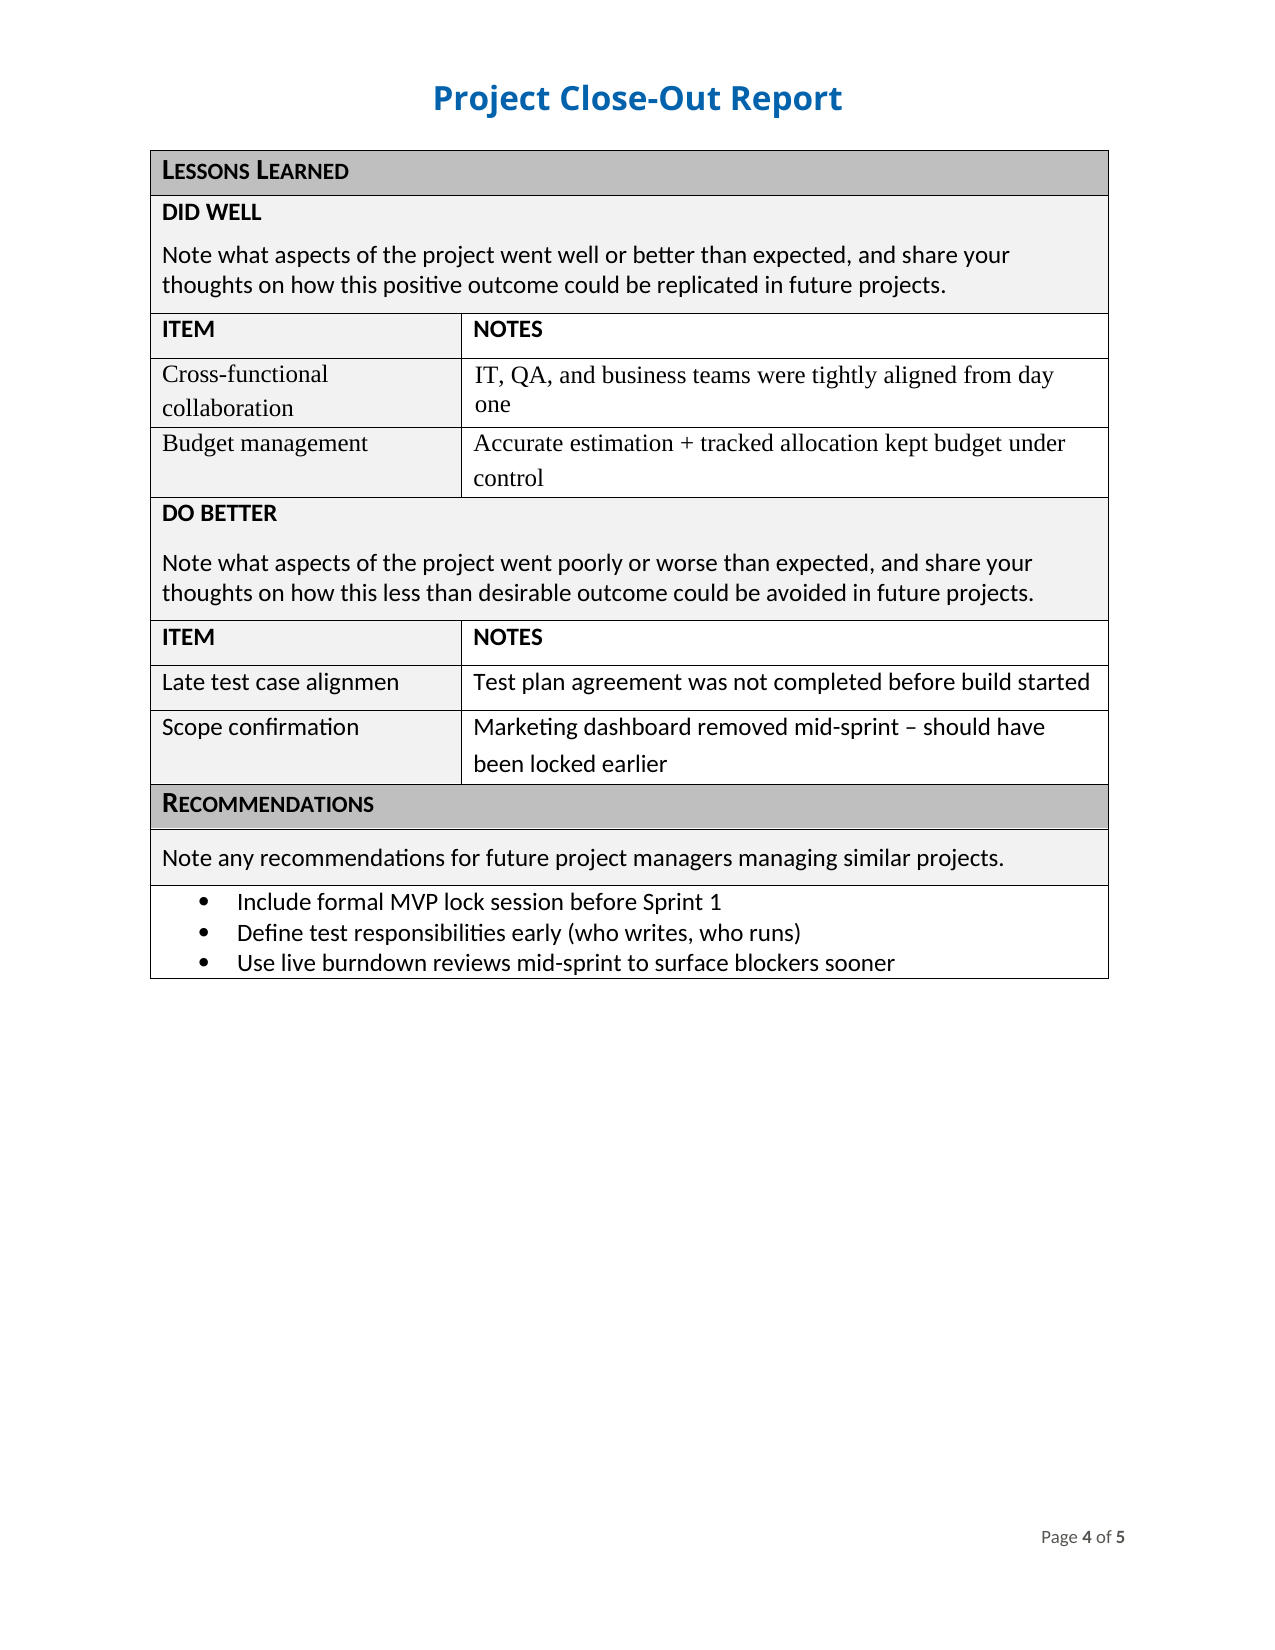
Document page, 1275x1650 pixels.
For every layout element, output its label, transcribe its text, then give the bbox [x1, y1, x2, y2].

table_cell [462, 359, 1108, 427]
table_cell Cross-functional collaboration [151, 359, 461, 427]
table_cell NOTES [462, 314, 1108, 358]
table_cell Budget management [151, 428, 461, 497]
table_cell Scope confirmation [151, 711, 461, 783]
table_cell Late test case alignmen [151, 666, 461, 710]
table_cell Marketing dashboard removed mid-sprint – should have been locked earlier [462, 711, 1108, 783]
table_cell Accurate estimation + tracked allocation kept budget under control [462, 428, 1108, 497]
table_cell Include formal MVP lock session before Sprint 1 Define test responsibilities early (who writes, who runs) Use live burndown reviews mid-sprint to surface blockers sooner [151, 886, 1108, 978]
table_cell Test plan agreement was not completed before build started [462, 666, 1108, 710]
table_cell Note any recommendations for future project managers managing similar projects. [151, 830, 1108, 885]
table_cell DID WELL Note what aspects of the project went well or better than expected, and share your thoughts on how this positive outcome could be replicated in future projects. [151, 196, 1108, 313]
table_cell ITEM [151, 314, 461, 358]
table_cell Recommendations [151, 785, 1108, 828]
table_cell NOTES [462, 621, 1108, 665]
table_cell ITEM [151, 621, 461, 665]
table_cell DO BETTER Note what aspects of the project went poorly or worse than expected, and share your thoughts on how this less than desirable outcome could be avoided in future projects. [151, 498, 1108, 620]
table_header Lessons Learned [151, 151, 1108, 195]
